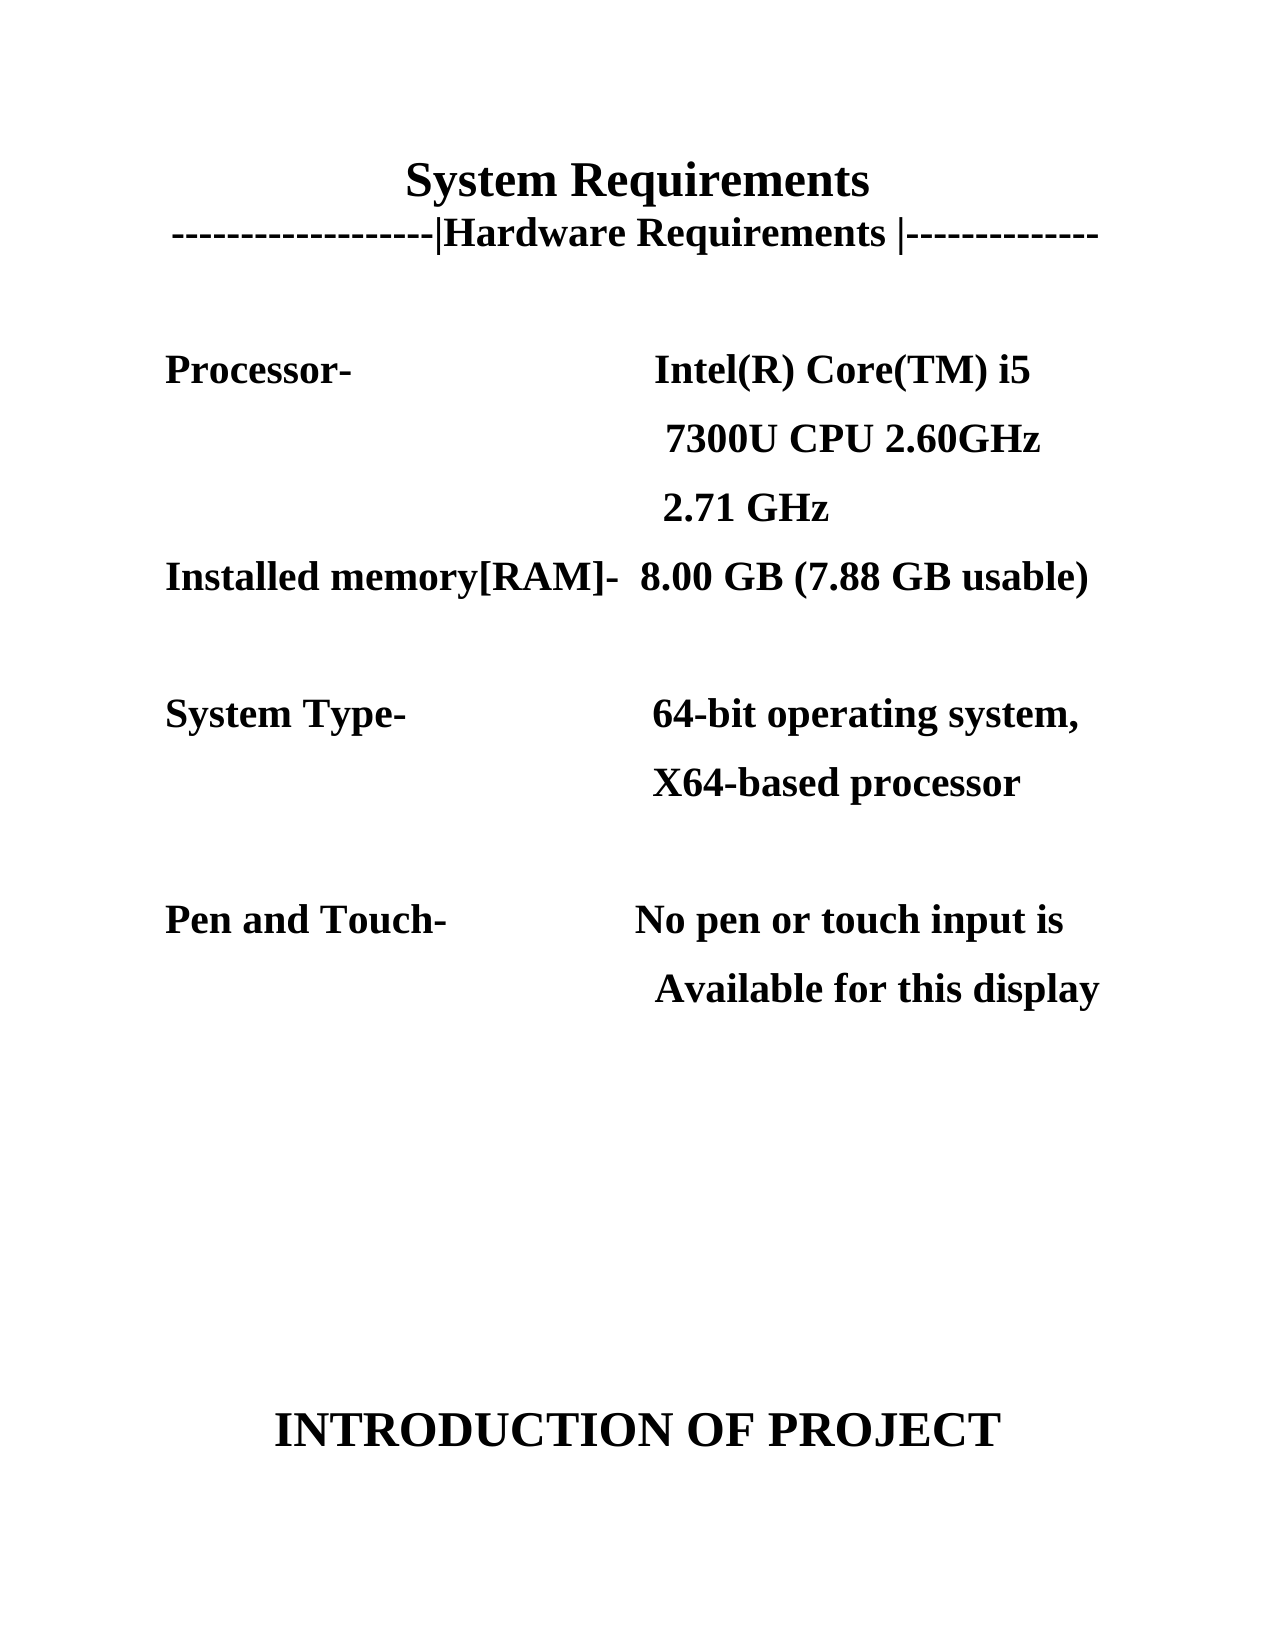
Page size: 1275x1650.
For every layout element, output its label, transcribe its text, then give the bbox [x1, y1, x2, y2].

title INTRODUCTION OF PROJECT [150, 1400, 1125, 1458]
text System Type- 64-bit operating system, [165, 689, 1125, 737]
text Installed memory[RAM]- 8.00 GB (7.88 GB usable) [165, 551, 1125, 599]
text 2.71 GHz [165, 482, 1125, 530]
text Pen and Touch- No pen or touch input is [165, 895, 1125, 943]
text Processor- Intel(R) Core(TM) i5 [165, 345, 1125, 393]
text Available for this display [165, 964, 1125, 1012]
title System Requirements [150, 150, 1125, 207]
text 7300U CPU 2.60GHz [165, 414, 1125, 462]
text X64-based processor [165, 757, 1125, 805]
text -------------------|Hardware Requirements |-------------- [150, 207, 1125, 255]
